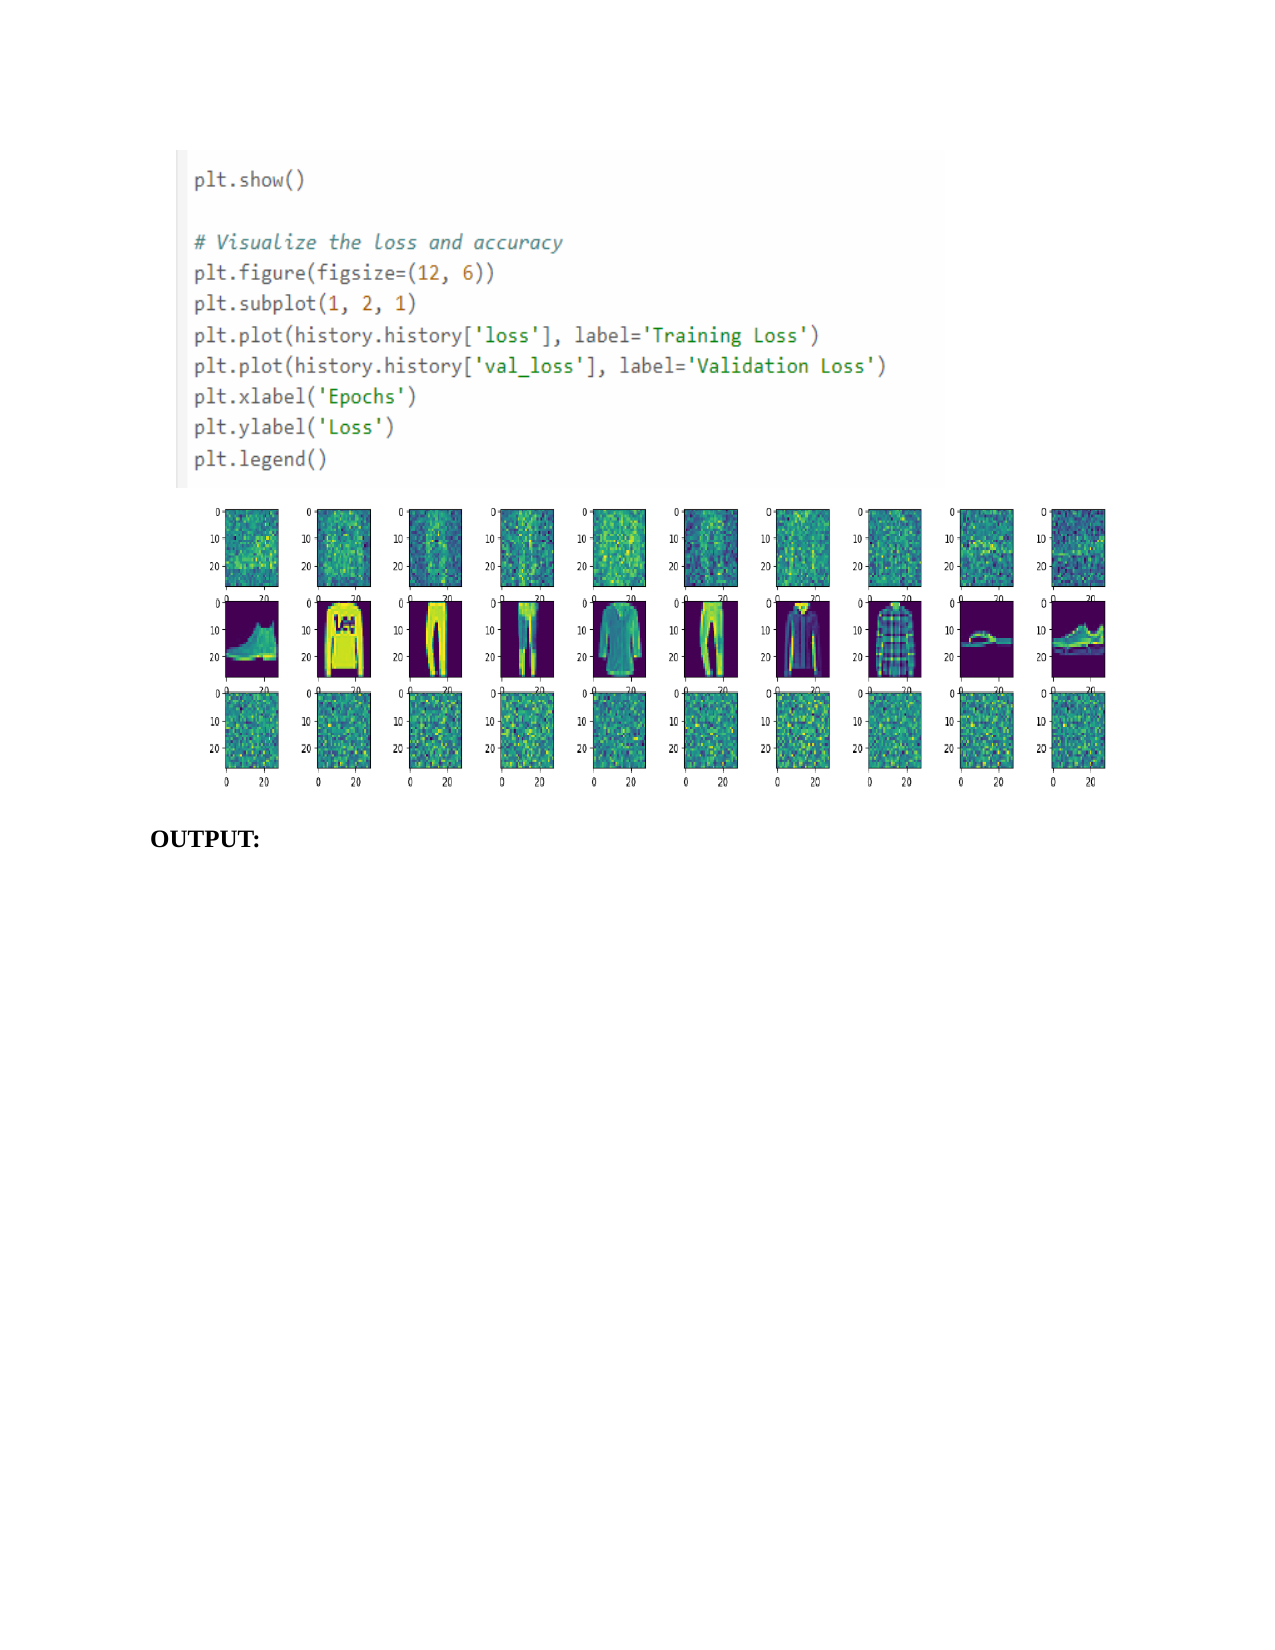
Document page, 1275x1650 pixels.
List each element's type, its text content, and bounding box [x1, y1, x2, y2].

picture [150, 506, 1125, 806]
text OUTPUT: [150, 824, 1125, 853]
picture [150, 150, 946, 488]
